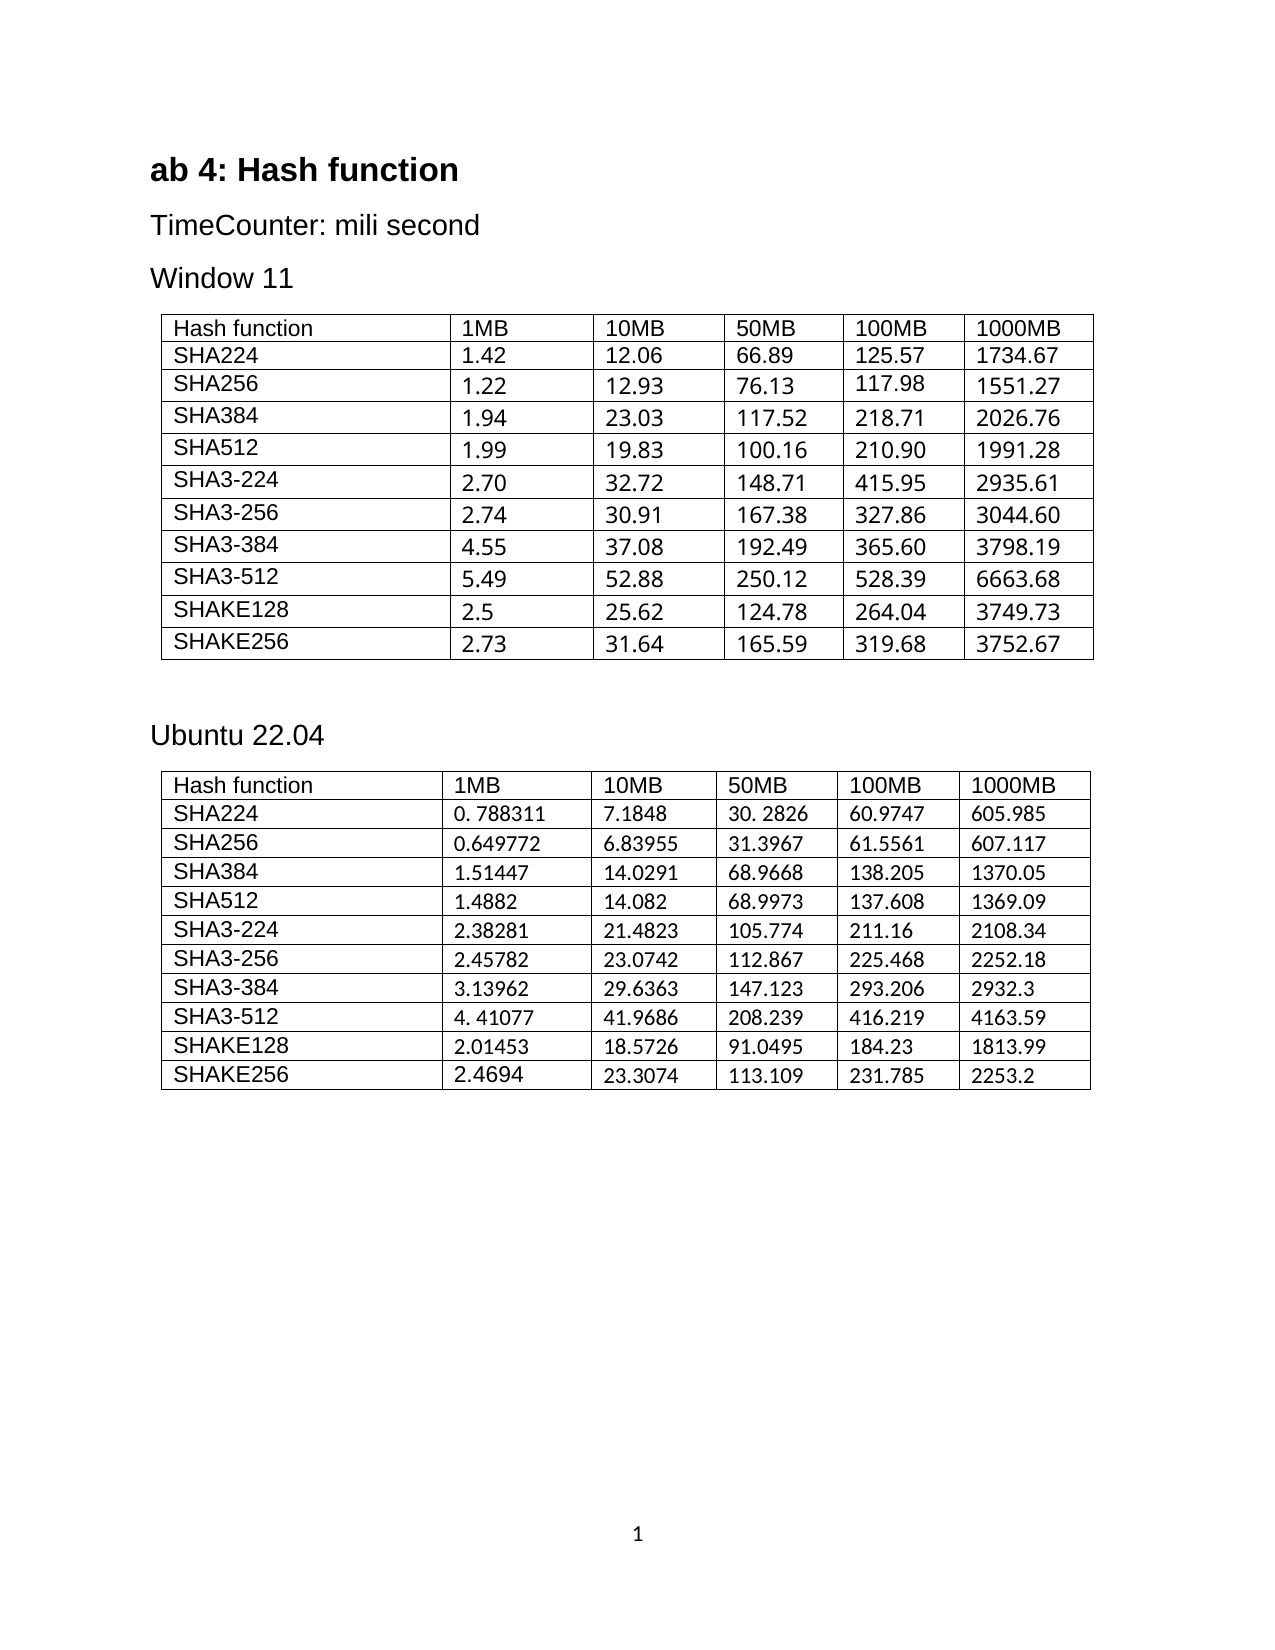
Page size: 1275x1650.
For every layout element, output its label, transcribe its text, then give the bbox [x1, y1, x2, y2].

table_cell SHAKE128 [162, 1032, 442, 1060]
table_cell 2253.2 [960, 1061, 1090, 1089]
table_cell SHA3-384 [162, 531, 450, 562]
table_header Hash function [162, 315, 450, 341]
table_cell 125.57 [844, 342, 964, 368]
table_cell 23.03 [594, 402, 724, 433]
table_cell 18.5726 [592, 1032, 716, 1060]
table_cell 6663.68 [965, 563, 1093, 594]
table_cell 3798.19 [965, 531, 1093, 562]
table_cell 2026.76 [965, 402, 1093, 433]
table_cell SHAKE256 [162, 628, 450, 659]
table_cell 41.9686 [592, 1003, 716, 1031]
table_cell SHA3-512 [162, 563, 450, 594]
table_cell 0.649772 [443, 829, 591, 857]
table_cell 1734.67 [965, 342, 1093, 368]
table_cell 31.3967 [717, 829, 837, 857]
text Window 11 [150, 261, 1125, 294]
table_cell SHAKE128 [162, 596, 450, 627]
table_cell 25.62 [594, 596, 724, 627]
table_cell 60.9747 [838, 800, 959, 828]
table_cell 1.94 [451, 402, 593, 433]
table_cell 211.16 [838, 916, 959, 944]
table_cell 2.5 [451, 596, 593, 627]
table_cell 3044.60 [965, 499, 1093, 530]
table_header 50MB [717, 772, 837, 798]
table_cell 528.39 [844, 563, 964, 594]
table_cell 6.83955 [592, 829, 716, 857]
table_cell 105.774 [717, 916, 837, 944]
table_cell 14.0291 [592, 858, 716, 886]
table_cell 2252.18 [960, 945, 1090, 973]
table_cell 293.206 [838, 974, 959, 1002]
table_cell SHA224 [162, 342, 450, 368]
table_cell 2.45782 [443, 945, 591, 973]
table_cell 416.219 [838, 1003, 959, 1031]
table_header 100MB [844, 315, 964, 341]
table_cell SHA3-224 [162, 466, 450, 498]
table_cell 3752.67 [965, 628, 1093, 659]
table_cell 415.95 [844, 466, 964, 498]
table_header 1000MB [965, 315, 1093, 341]
table_cell 76.13 [725, 370, 843, 401]
table_cell SHAKE256 [162, 1061, 442, 1089]
table_cell SHA384 [162, 402, 450, 433]
table_cell 30.91 [594, 499, 724, 530]
table_cell 3749.73 [965, 596, 1093, 627]
table_header 1000MB [960, 772, 1090, 798]
table_cell 2.38281 [443, 916, 591, 944]
text ab 4: Hash function [150, 150, 1125, 188]
table_cell 2.01453 [443, 1032, 591, 1060]
table_header 1MB [443, 772, 591, 798]
table_cell 124.78 [725, 596, 843, 627]
table_cell 210.90 [844, 434, 964, 465]
table_cell SHA3-256 [162, 945, 442, 973]
table_cell SHA384 [162, 858, 442, 886]
table_cell 1.42 [451, 342, 593, 368]
table_cell 5.49 [451, 563, 593, 594]
table_header 10MB [592, 772, 716, 798]
table_cell 113.109 [717, 1061, 837, 1089]
table_cell 19.83 [594, 434, 724, 465]
table_cell 30. 2826 [717, 800, 837, 828]
table_cell 218.71 [844, 402, 964, 433]
table_cell 112.867 [717, 945, 837, 973]
table_cell 2.74 [451, 499, 593, 530]
table_cell SHA256 [162, 829, 442, 857]
table_cell 23.0742 [592, 945, 716, 973]
table_header 100MB [838, 772, 959, 798]
table_cell 2.70 [451, 466, 593, 498]
table_cell 31.64 [594, 628, 724, 659]
table_cell 2932.3 [960, 974, 1090, 1002]
table_cell 3.13962 [443, 974, 591, 1002]
table_cell 14.082 [592, 887, 716, 915]
text TimeCounter: mili second [150, 208, 1125, 242]
table_cell 137.608 [838, 887, 959, 915]
table_cell 117.98 [844, 370, 964, 401]
table_cell 2108.34 [960, 916, 1090, 944]
table_cell 264.04 [844, 596, 964, 627]
table_cell 52.88 [594, 563, 724, 594]
table_cell 68.9973 [717, 887, 837, 915]
table_cell 91.0495 [717, 1032, 837, 1060]
table_cell 605.985 [960, 800, 1090, 828]
table_cell 61.5561 [838, 829, 959, 857]
table_cell 1551.27 [965, 370, 1093, 401]
table_cell SHA3-512 [162, 1003, 442, 1031]
table_cell 66.89 [725, 342, 843, 368]
table_cell 192.49 [725, 531, 843, 562]
table_cell 0. 788311 [443, 800, 591, 828]
table_cell 4. 41077 [443, 1003, 591, 1031]
table_cell SHA512 [162, 434, 450, 465]
table_cell SHA512 [162, 887, 442, 915]
text Ubuntu 22.04 [150, 718, 1125, 752]
table_cell SHA3-384 [162, 974, 442, 1002]
table_cell 319.68 [844, 628, 964, 659]
table_cell 117.52 [725, 402, 843, 433]
table_cell 138.205 [838, 858, 959, 886]
table_cell SHA3-224 [162, 916, 442, 944]
table_cell 1.51447 [443, 858, 591, 886]
table_header Hash function [162, 772, 442, 798]
table_cell 167.38 [725, 499, 843, 530]
table_cell 1370.05 [960, 858, 1090, 886]
table_cell 365.60 [844, 531, 964, 562]
table_header 1MB [451, 315, 593, 341]
table_cell 12.93 [594, 370, 724, 401]
table_cell 1.22 [451, 370, 593, 401]
table_cell 1.99 [451, 434, 593, 465]
table_cell 23.3074 [592, 1061, 716, 1089]
table_cell 29.6363 [592, 974, 716, 1002]
table_cell 231.785 [838, 1061, 959, 1089]
table_cell 68.9668 [717, 858, 837, 886]
table_cell 21.4823 [592, 916, 716, 944]
table_cell 250.12 [725, 563, 843, 594]
table_cell 7.1848 [592, 800, 716, 828]
table_cell 327.86 [844, 499, 964, 530]
table_cell 1813.99 [960, 1032, 1090, 1060]
table_cell 12.06 [594, 342, 724, 368]
table_cell 148.71 [725, 466, 843, 498]
table_cell 1.4882 [443, 887, 591, 915]
table_cell 607.117 [960, 829, 1090, 857]
table_cell SHA256 [162, 370, 450, 401]
table_cell 100.16 [725, 434, 843, 465]
table_cell SHA3-256 [162, 499, 450, 530]
table_cell 2.4694 [443, 1061, 591, 1089]
table_cell 165.59 [725, 628, 843, 659]
table_cell 208.239 [717, 1003, 837, 1031]
table_cell 32.72 [594, 466, 724, 498]
table_cell 37.08 [594, 531, 724, 562]
table_cell 4163.59 [960, 1003, 1090, 1031]
table_cell 147.123 [717, 974, 837, 1002]
table_cell 2.73 [451, 628, 593, 659]
table_cell 1369.09 [960, 887, 1090, 915]
table_cell 184.23 [838, 1032, 959, 1060]
table_cell 2935.61 [965, 466, 1093, 498]
table_cell 1991.28 [965, 434, 1093, 465]
table_cell 225.468 [838, 945, 959, 973]
table_header 50MB [725, 315, 843, 341]
table_cell 4.55 [451, 531, 593, 562]
table_cell SHA224 [162, 800, 442, 828]
table_header 10MB [594, 315, 724, 341]
